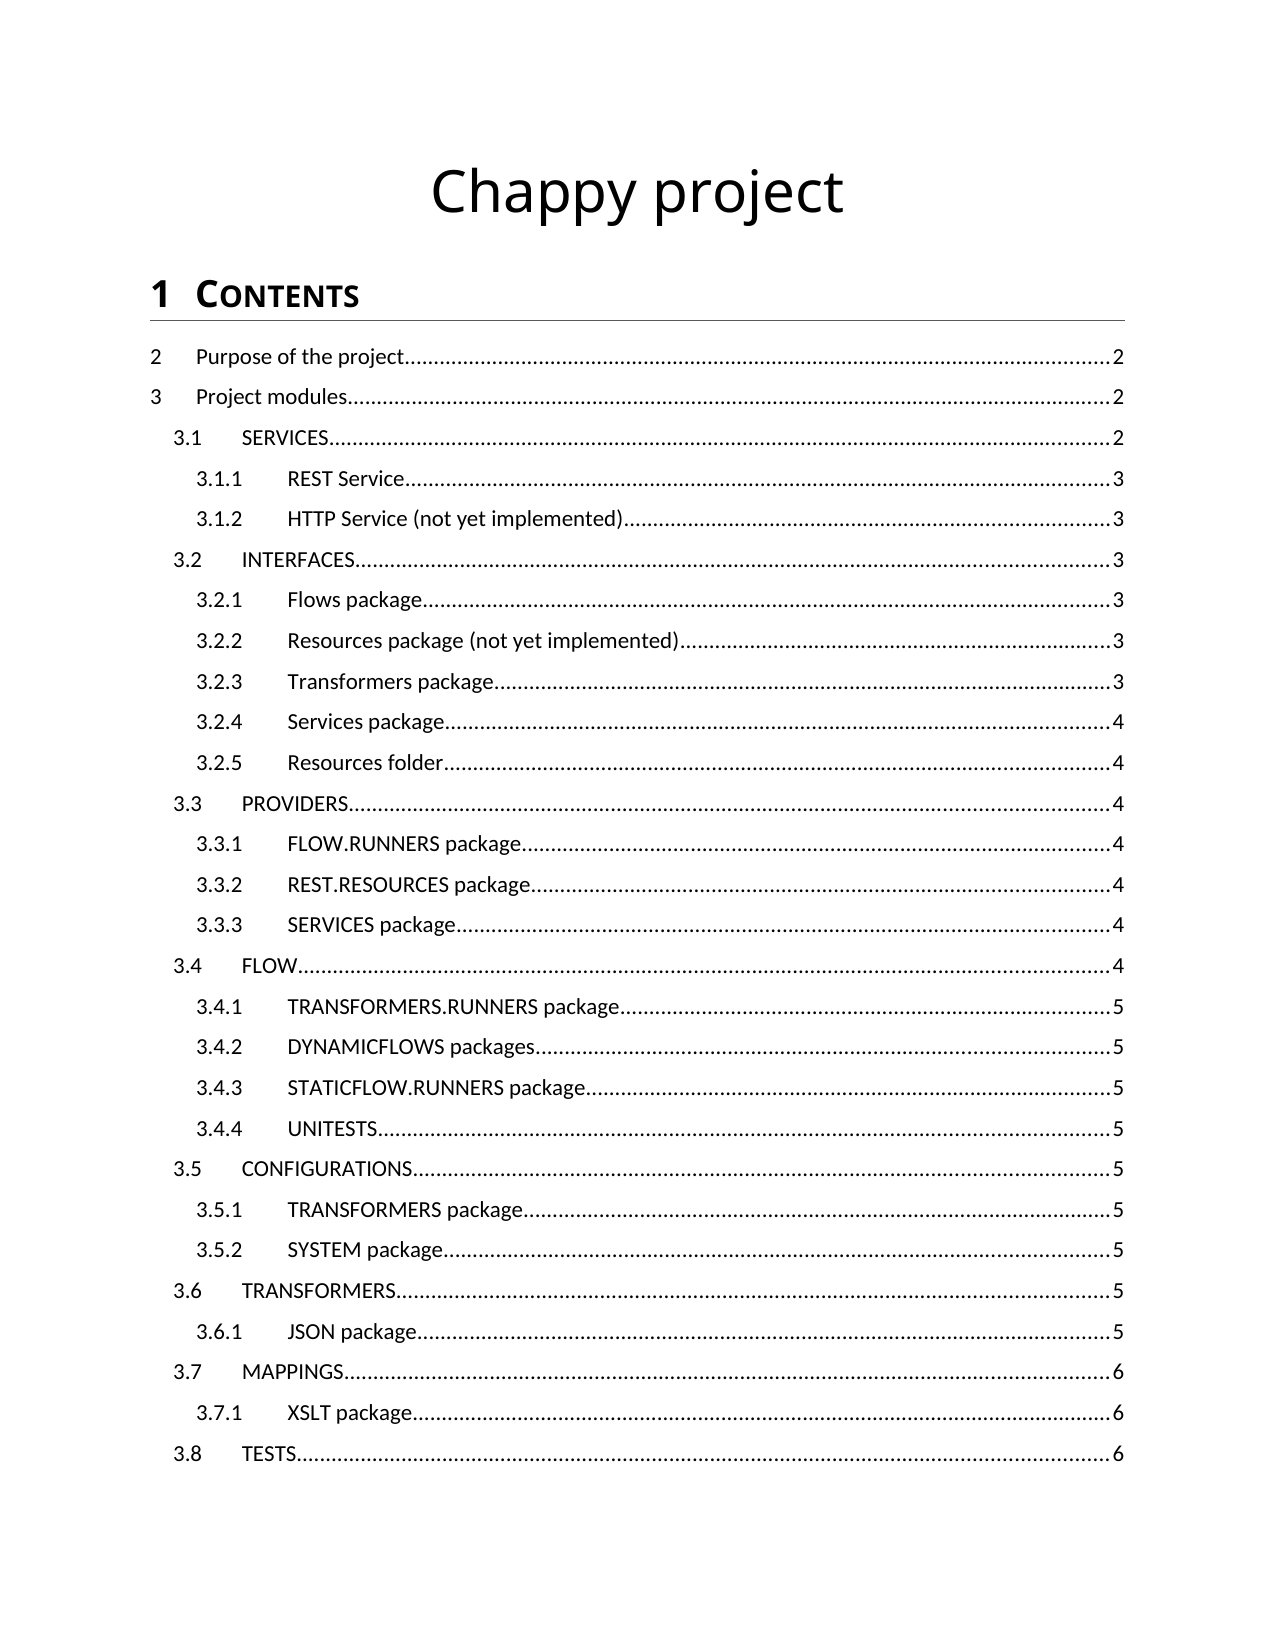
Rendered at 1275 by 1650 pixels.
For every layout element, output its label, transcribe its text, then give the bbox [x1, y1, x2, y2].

title Chappy project [150, 150, 1125, 229]
